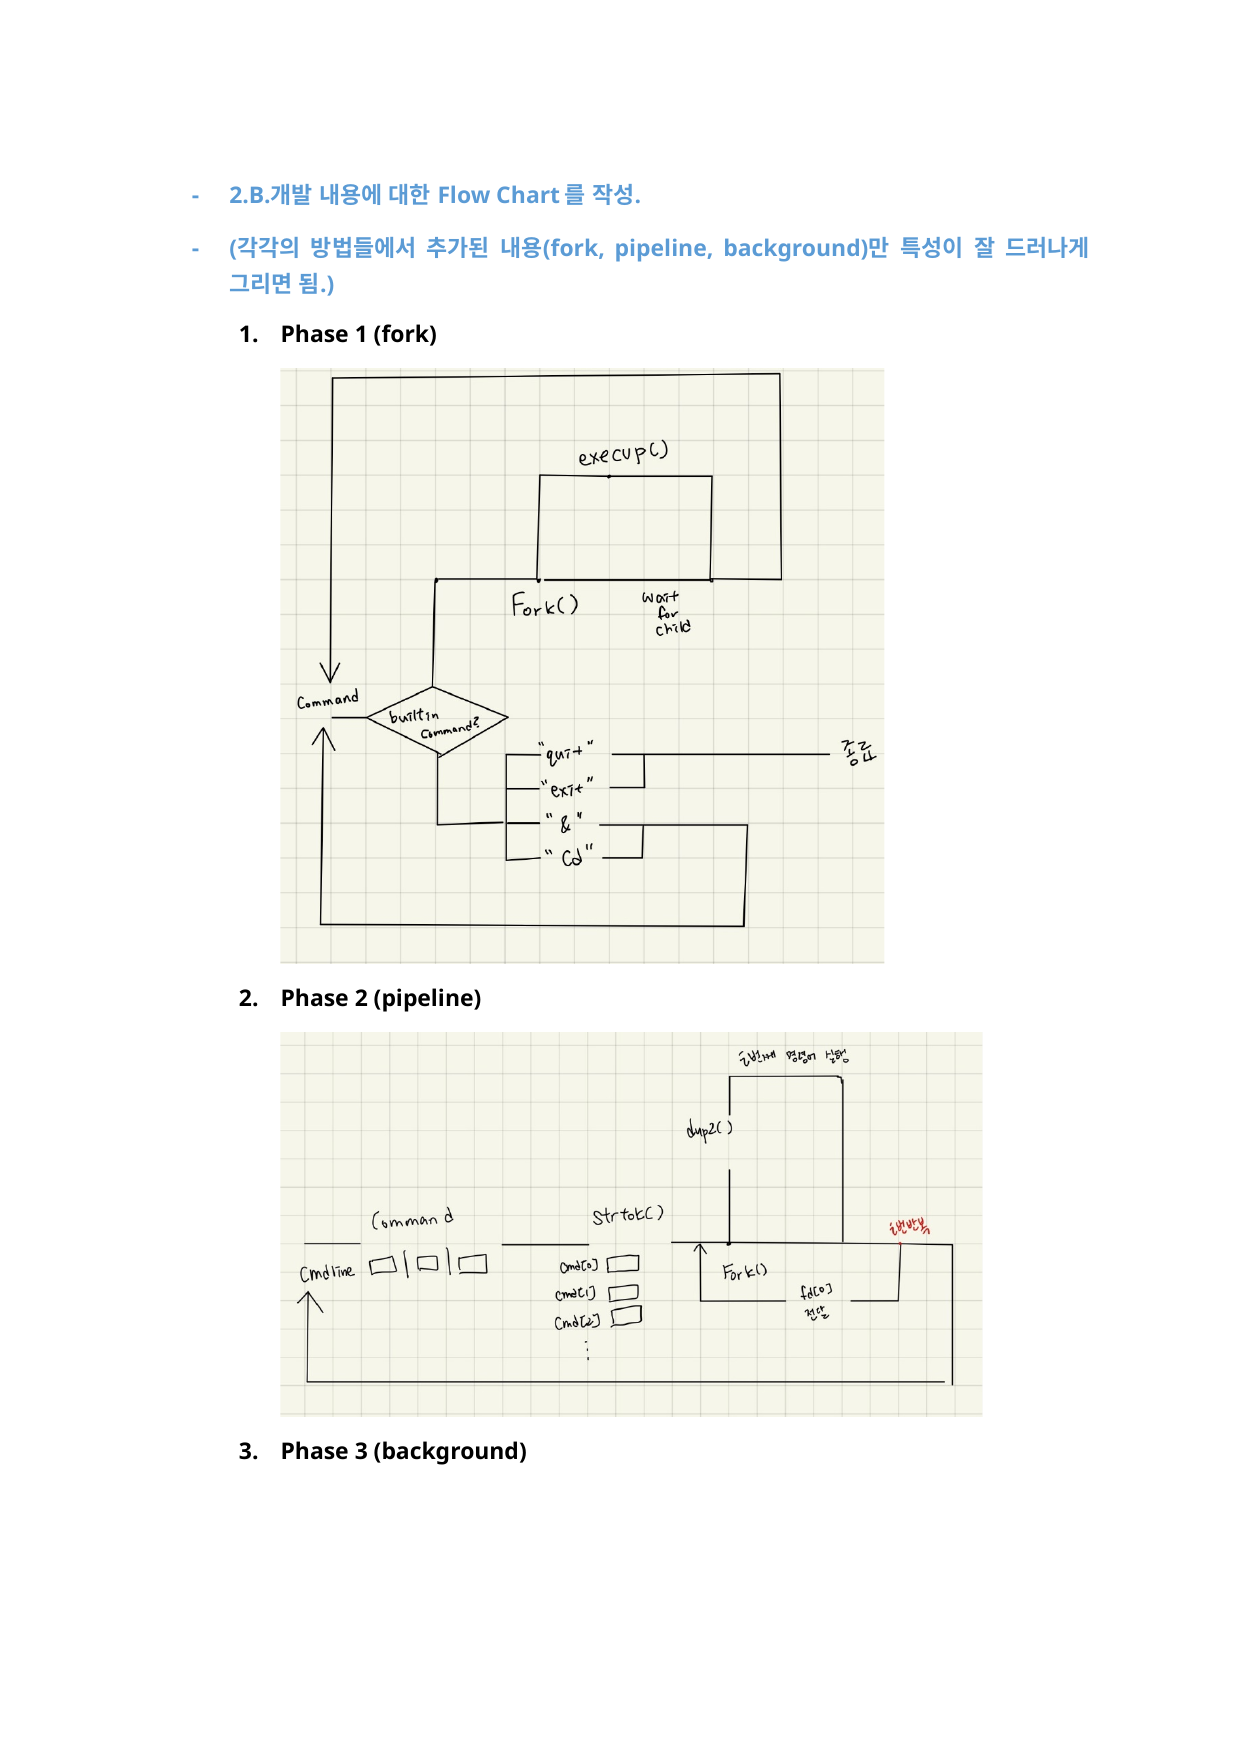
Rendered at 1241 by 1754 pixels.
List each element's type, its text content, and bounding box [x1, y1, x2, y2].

list 2.B.개발 내용에 대한 Flow Chart를 작성. [192, 177, 1090, 211]
list Phase 1 (fork) [239, 318, 1090, 349]
list Phase 3 (background) [239, 1435, 1090, 1466]
picture [280, 1032, 983, 1417]
picture [280, 368, 885, 964]
list (각각의 방법들에서 추가된 내용(fork, pipeline, background)만 특성이 잘 드러나게 그리면 됨.) [192, 230, 1090, 299]
list Phase 2 (pipeline) [239, 982, 1090, 1014]
